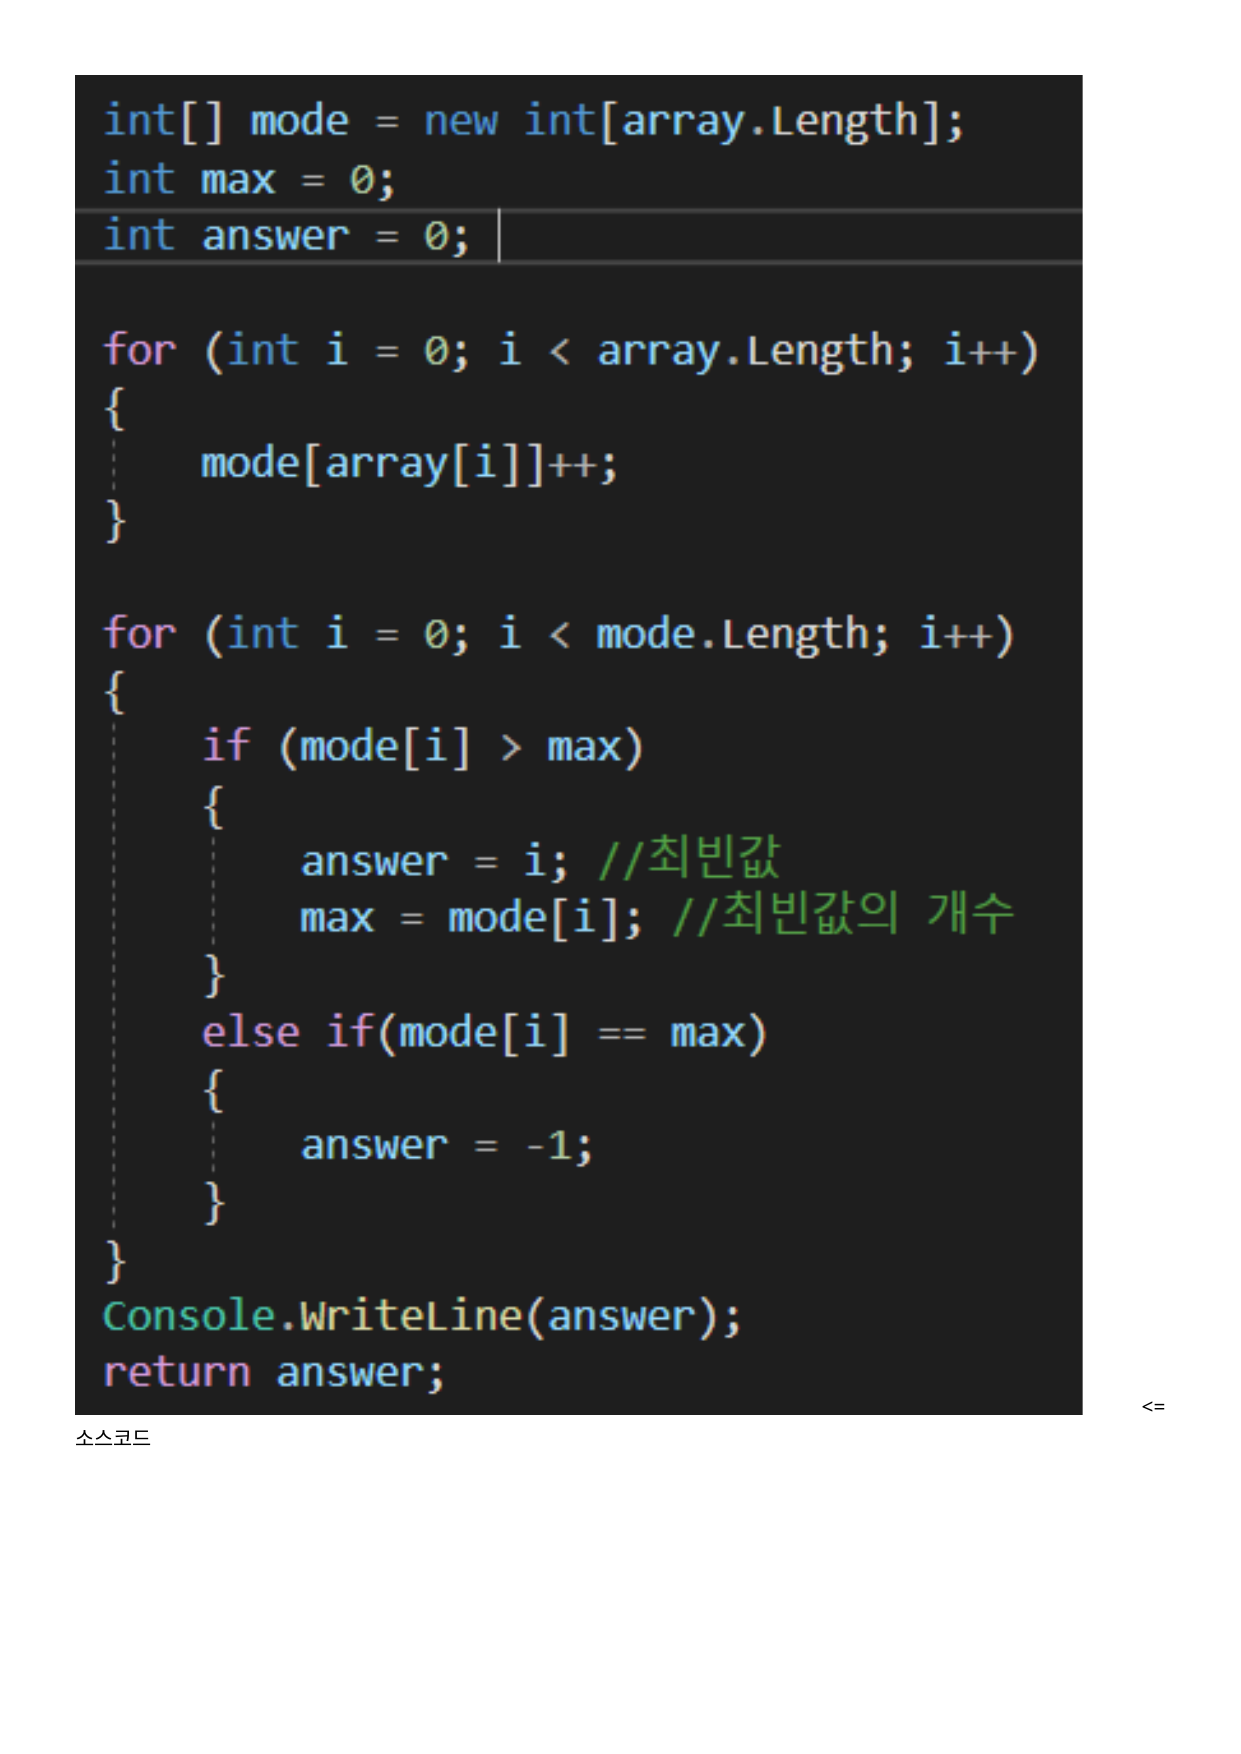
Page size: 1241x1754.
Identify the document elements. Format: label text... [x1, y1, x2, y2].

picture [75, 75, 1083, 1415]
